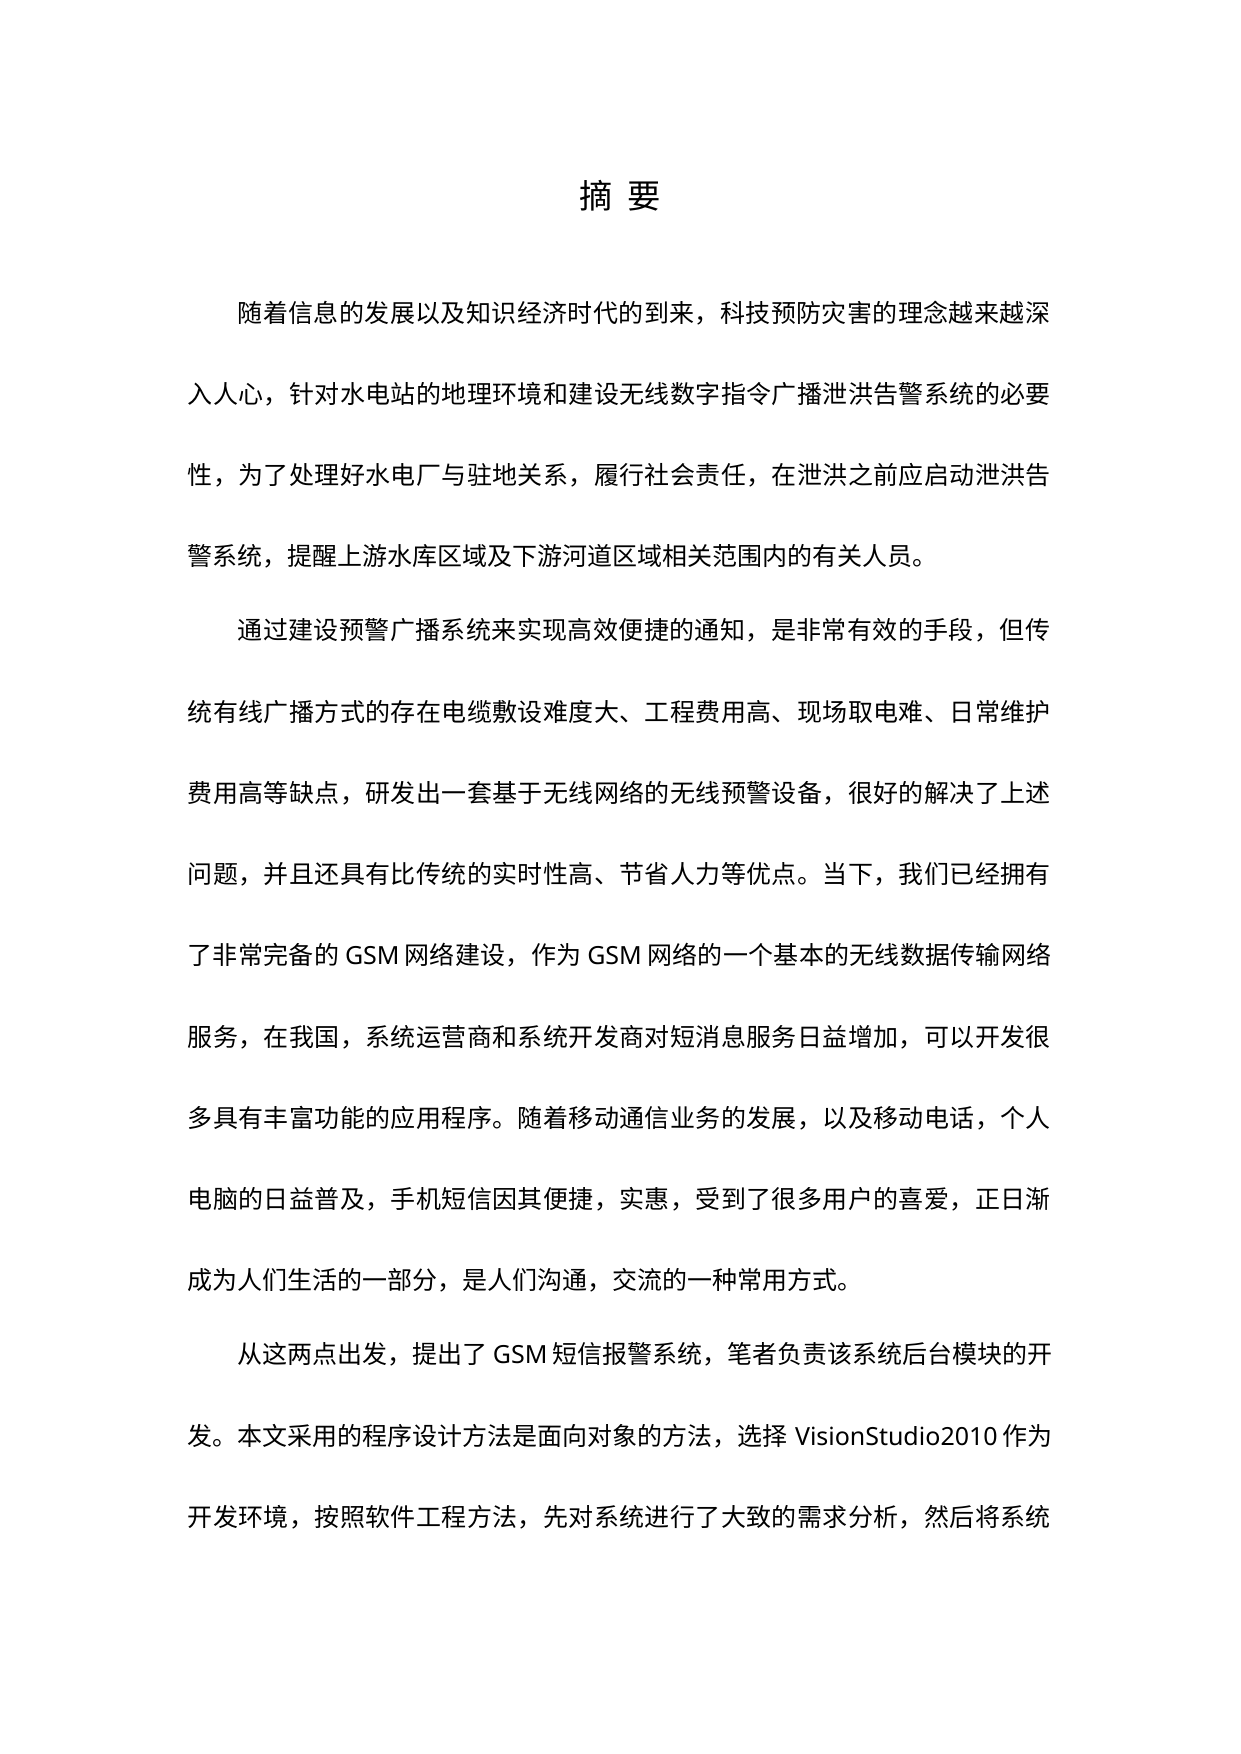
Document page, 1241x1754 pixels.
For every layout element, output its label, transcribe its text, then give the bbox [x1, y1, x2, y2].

text 随着信息的发展以及知识经济时代的到来，科技预防灾害的理念越来越深入人心，针对水电站的地理环境和建设无线数字指令广播泄洪告警系统的必要性，为了处理好水电厂与驻地关系，履行社会责任，在泄洪之前应启动泄洪告警系统，提醒上游水库区域及下游河道区域相关范围内的有关人员。 [187, 279, 1053, 587]
text 通过建设预警广播系统来实现高效便捷的通知，是非常有效的手段，但传统有线广播方式的存在电缆敷设难度大、工程费用高、现场取电难、日常维护费用高等缺点，研发出一套基于无线网络的无线预警设备，很好的解决了上述问题，并且还具有比传统的实时性高、节省人力等优点。当下，我们已经拥有了非常完备的GSM网络建设，作为GSM网络的一个基本的无线数据传输网络服务，在我国，系统运营商和系统开发商对短消息服务日益增加，可以开发很多具有丰富功能的应用程序。随着移动通信业务的发展，以及移动电话，个人电脑的日益普及，手机短信因其便捷，实惠，受到了很多用户的喜爱，正日渐成为人们生活的一部分，是人们沟通，交流的一种常用方式。 [187, 596, 1053, 1311]
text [187, 1321, 1053, 1548]
text 摘 要 [187, 162, 1053, 227]
